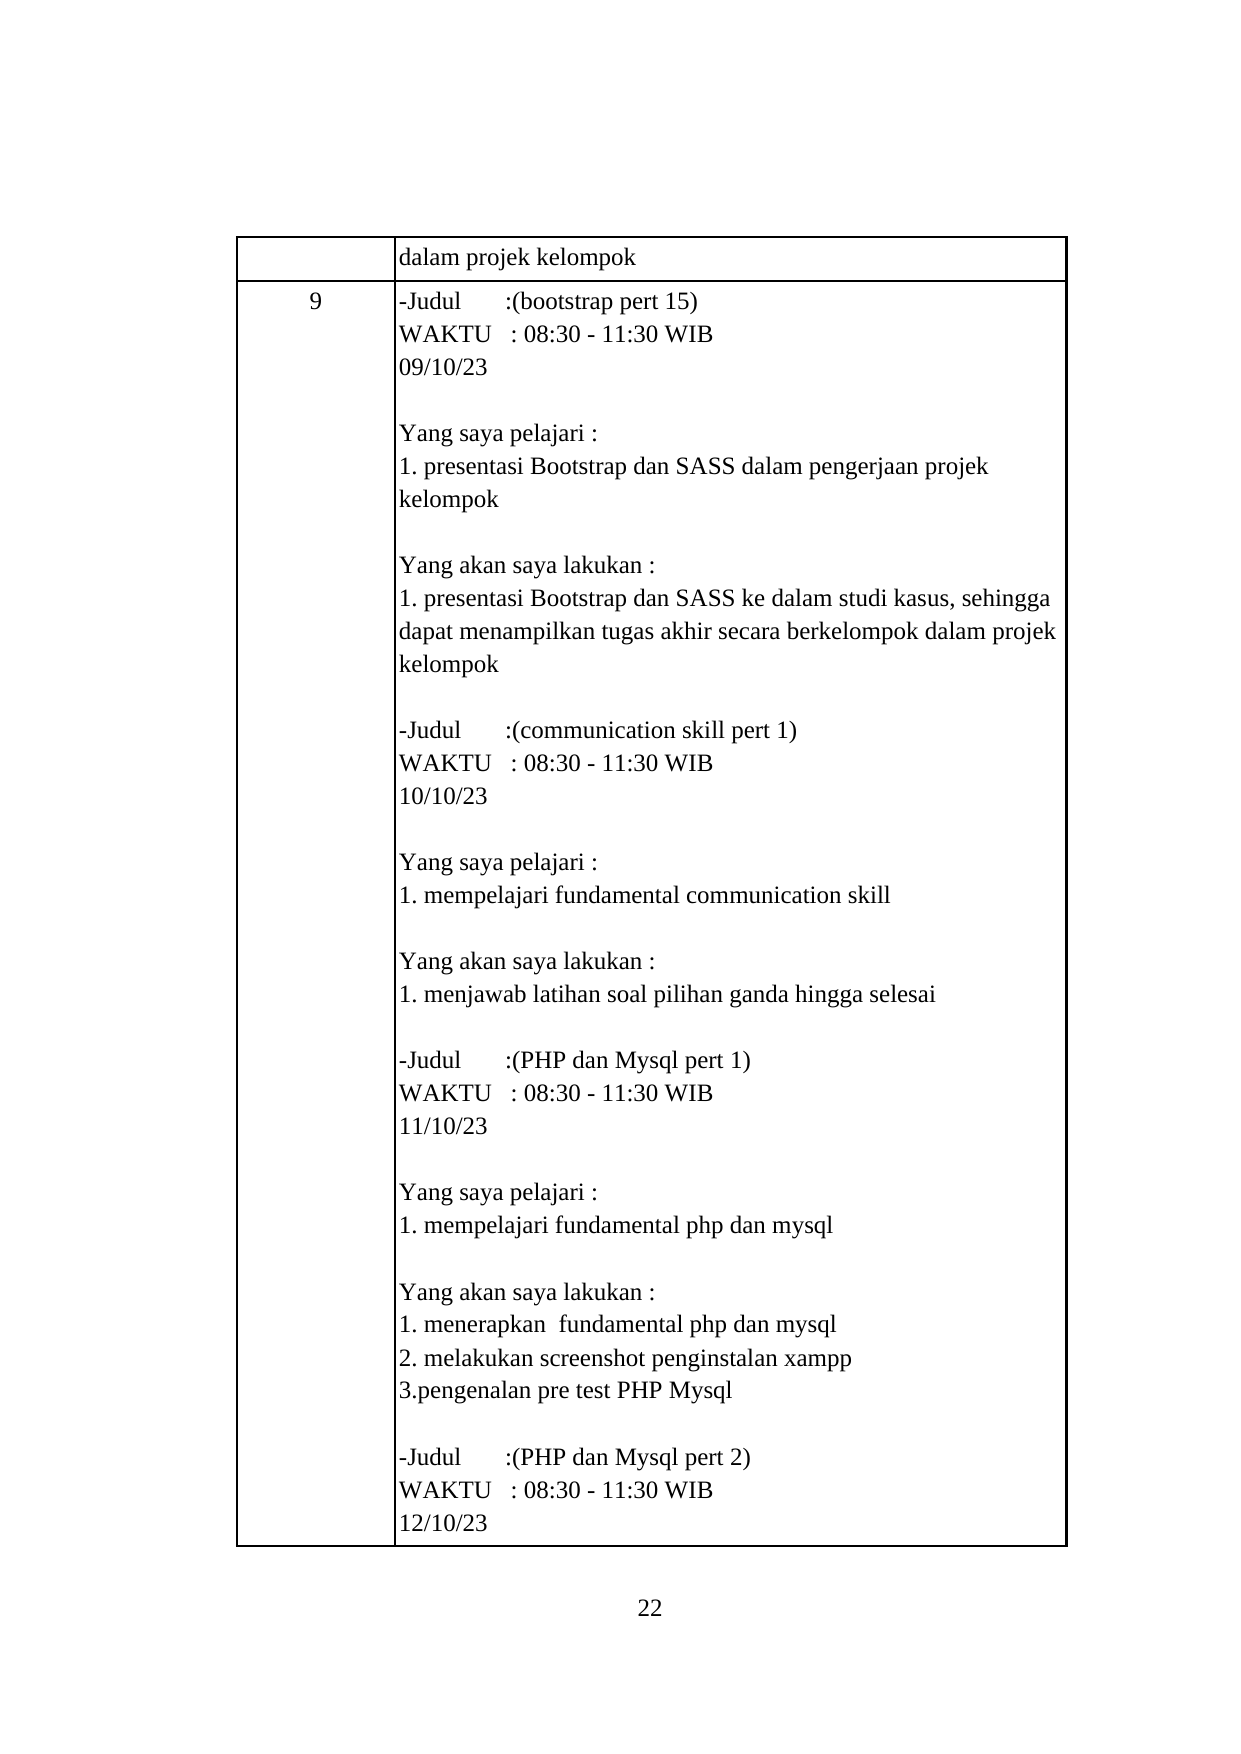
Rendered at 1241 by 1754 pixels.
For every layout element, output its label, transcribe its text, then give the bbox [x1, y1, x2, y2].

table_cell 9 [238, 282, 394, 1545]
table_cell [396, 282, 1065, 1545]
table_cell 8 [238, 238, 394, 280]
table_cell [396, 238, 1065, 280]
